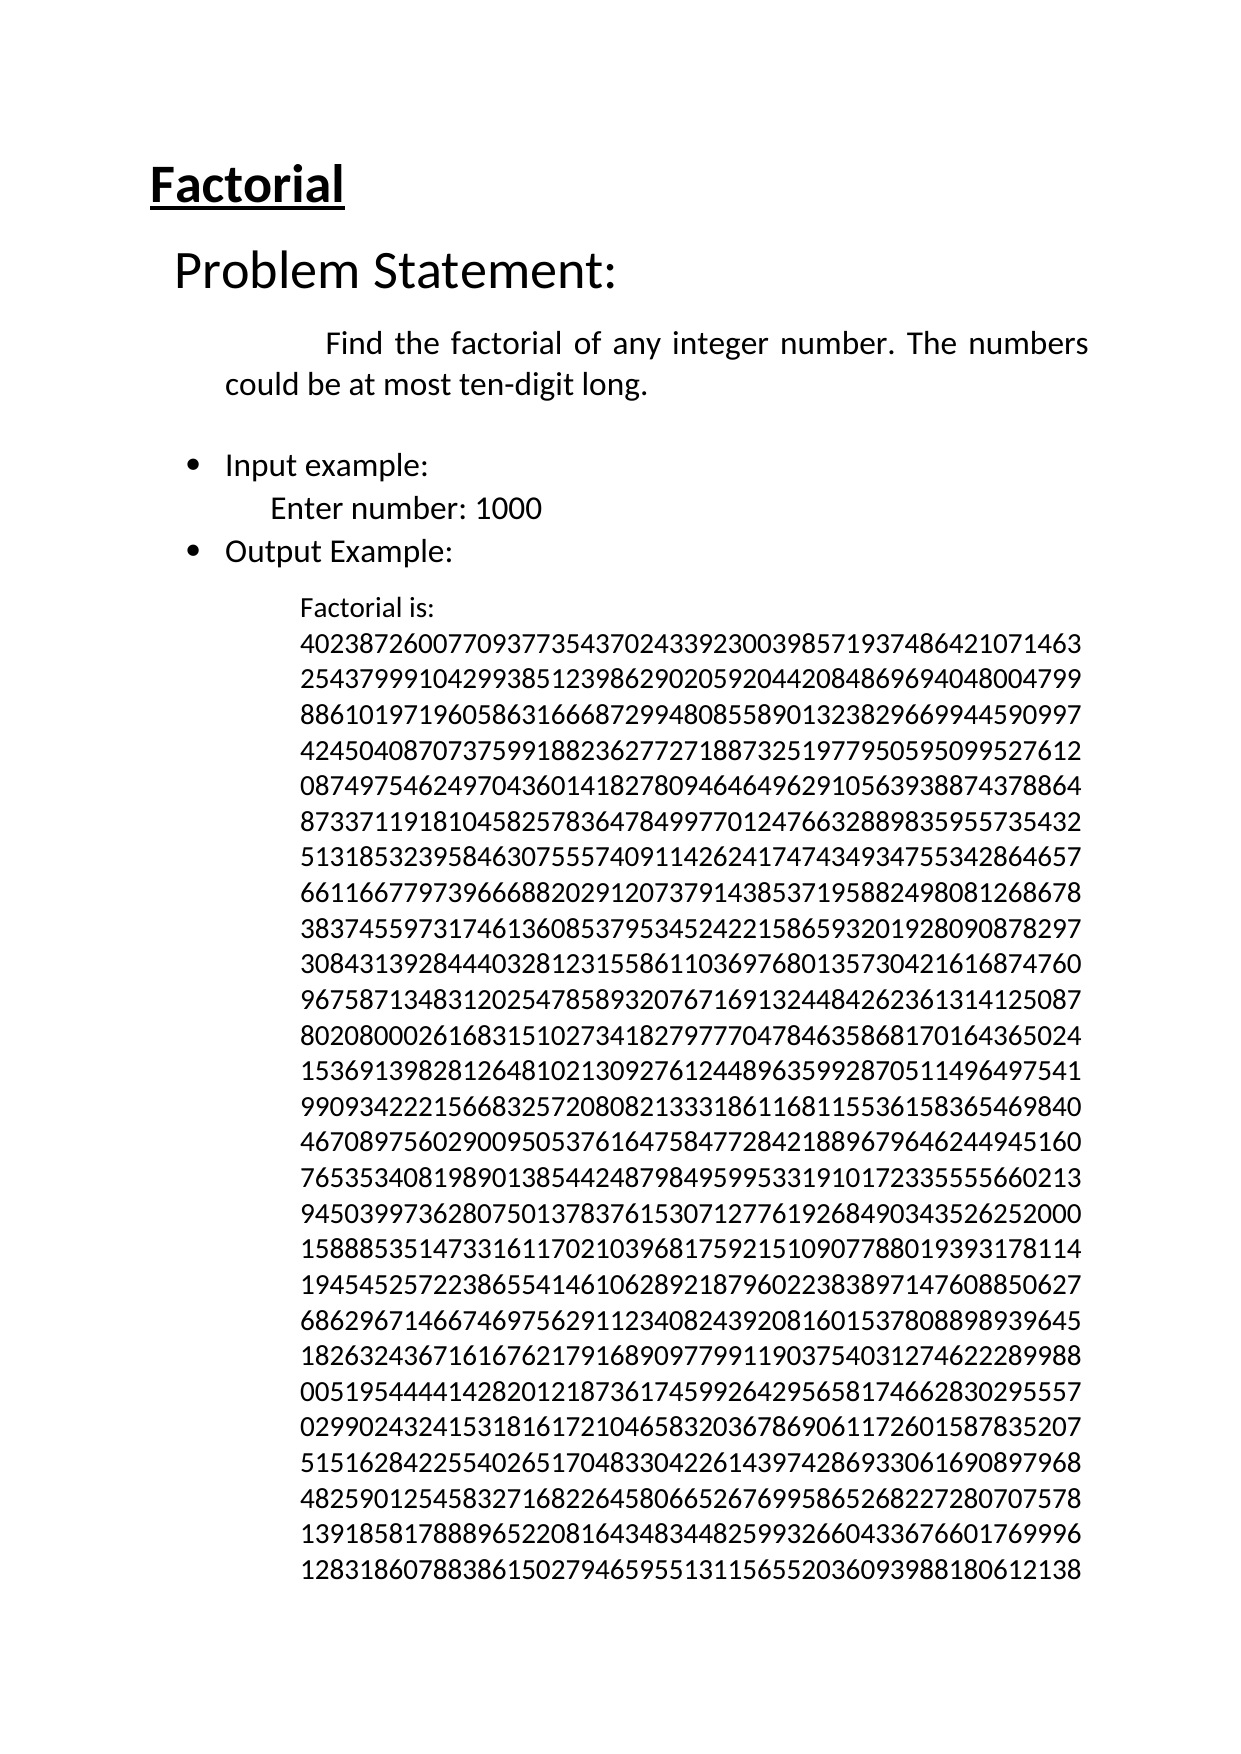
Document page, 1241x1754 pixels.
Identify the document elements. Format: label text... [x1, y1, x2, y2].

list Input example: [187, 444, 1090, 485]
text Find the factorial of any integer number. The numbers could be at most ten-digit long. [225, 322, 1090, 403]
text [300, 589, 1090, 1587]
list Output Example: [187, 530, 1090, 570]
text Factorial [150, 150, 1090, 216]
list Enter number: 1000 [225, 487, 1090, 528]
text Problem Statement: [150, 236, 1090, 302]
